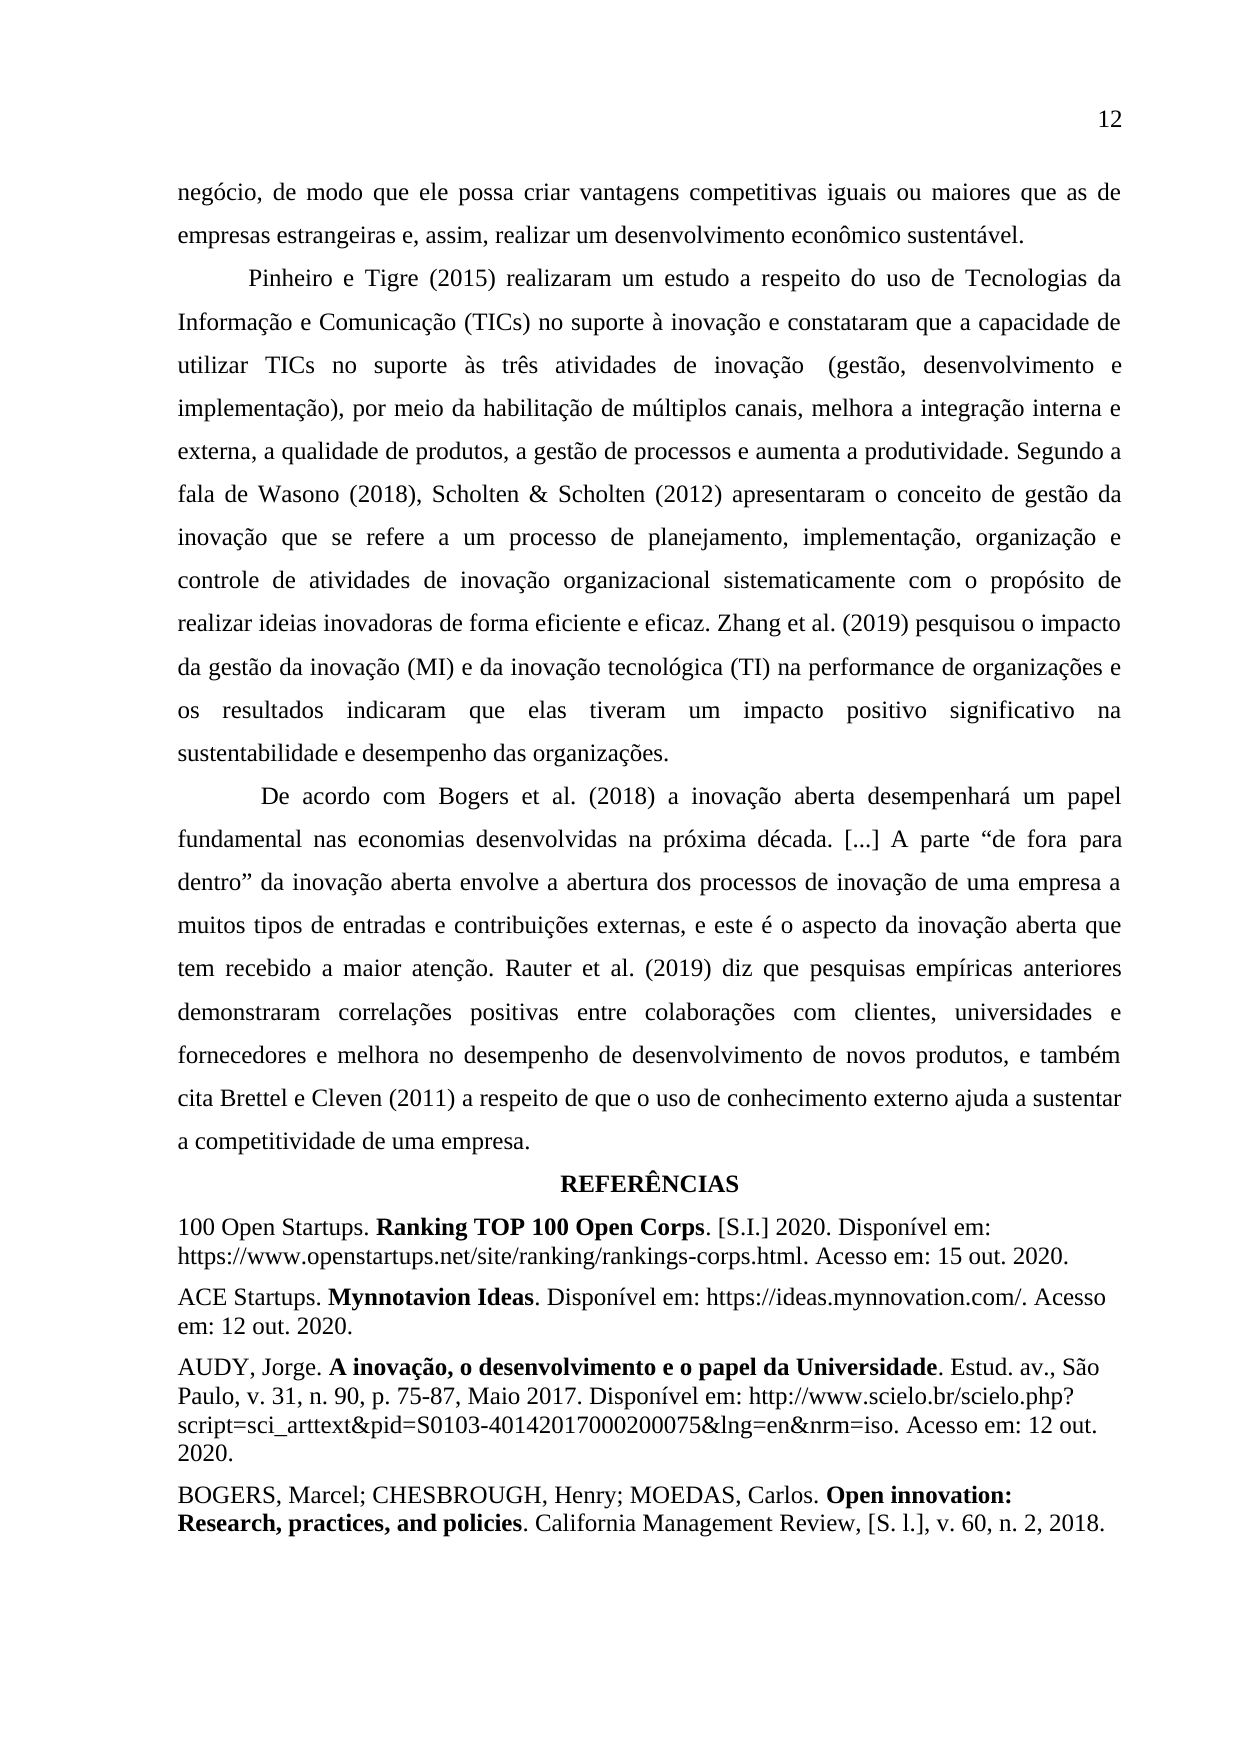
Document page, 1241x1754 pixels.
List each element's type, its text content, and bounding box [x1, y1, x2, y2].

text Referências [177, 1169, 1122, 1198]
text De acordo com Bogers et al. (2018) a inovação aberta desempenhará um papel fundamental nas economias desenvolvidas na próxima década. [...] A parte “de fora para dentro” da inovação aberta envolve a abertura dos processos de inovação de uma empresa a muitos tipos de entradas e contribuições externas, e este é o aspecto da inovação aberta que tem recebido a maior atenção. Rauter et al. (2019) diz que pesquisas empíricas anteriores demonstraram correlações positivas entre colaborações com clientes, universidades e fornecedores e melhora no desempenho de desenvolvimento de novos produtos, e também cita Brettel e Cleven (2011) a respeito de que o uso de conhecimento externo ajuda a sustentar a competitividade de uma empresa. [177, 781, 1122, 1155]
text AUDY, Jorge. A inovação, o desenvolvimento e o papel da Universidade. Estud. av., São Paulo, v. 31, n. 90, p. 75-87, Maio 2017. Disponível em: http://www.scielo.br/scielo.php?script=sci_arttext&pid=S0103-40142017000200075&lng=en&nrm=iso. Acesso em: 12 out. 2020. [177, 1352, 1122, 1467]
text Pinheiro e Tigre (2015) realizaram um estudo a respeito do uso de Tecnologias da Informação e Comunicação (TICs) no suporte à inovação e constataram que a capacidade de utilizar TICs no suporte às três atividades de inovação (gestão, desenvolvimento e implementação), por meio da habilitação de múltiplos canais, melhora a integração interna e externa, a qualidade de produtos, a gestão de processos e aumenta a produtividade. Segundo a fala de Wasono (2018), Scholten & Scholten (2012) apresentaram o conceito de gestão da inovação que se refere a um processo de planejamento, implementação, organização e controle de atividades de inovação organizacional sistematicamente com o propósito de realizar ideias inovadoras de forma eficiente e eficaz. Zhang et al. (2019) pesquisou o impacto da gestão da inovação (MI) e da inovação tecnológica (TI) na performance de organizações e os resultados indicaram que elas tiveram um impacto positivo significativo na sustentabilidade e desempenho das organizações. [177, 263, 1122, 767]
text BOGERS, Marcel; CHESBROUGH, Henry; MOEDAS, Carlos. Open innovation: Research, practices, and policies. California Management Review, [S. l.], v. 60, n. 2, 2018. [177, 1480, 1122, 1537]
text ACE Startups. Mynnotavion Ideas. Disponível em: https://ideas.mynnovation.com/. Acesso em: 12 out. 2020. [177, 1282, 1122, 1340]
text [177, 177, 1122, 249]
text 100 Open Startups. Ranking TOP 100 Open Corps. [S.I.] 2020. Disponível em: https://www.openstartups.net/site/ranking/rankings-corps.html. Acesso em: 15 out. 2020. [177, 1212, 1122, 1270]
